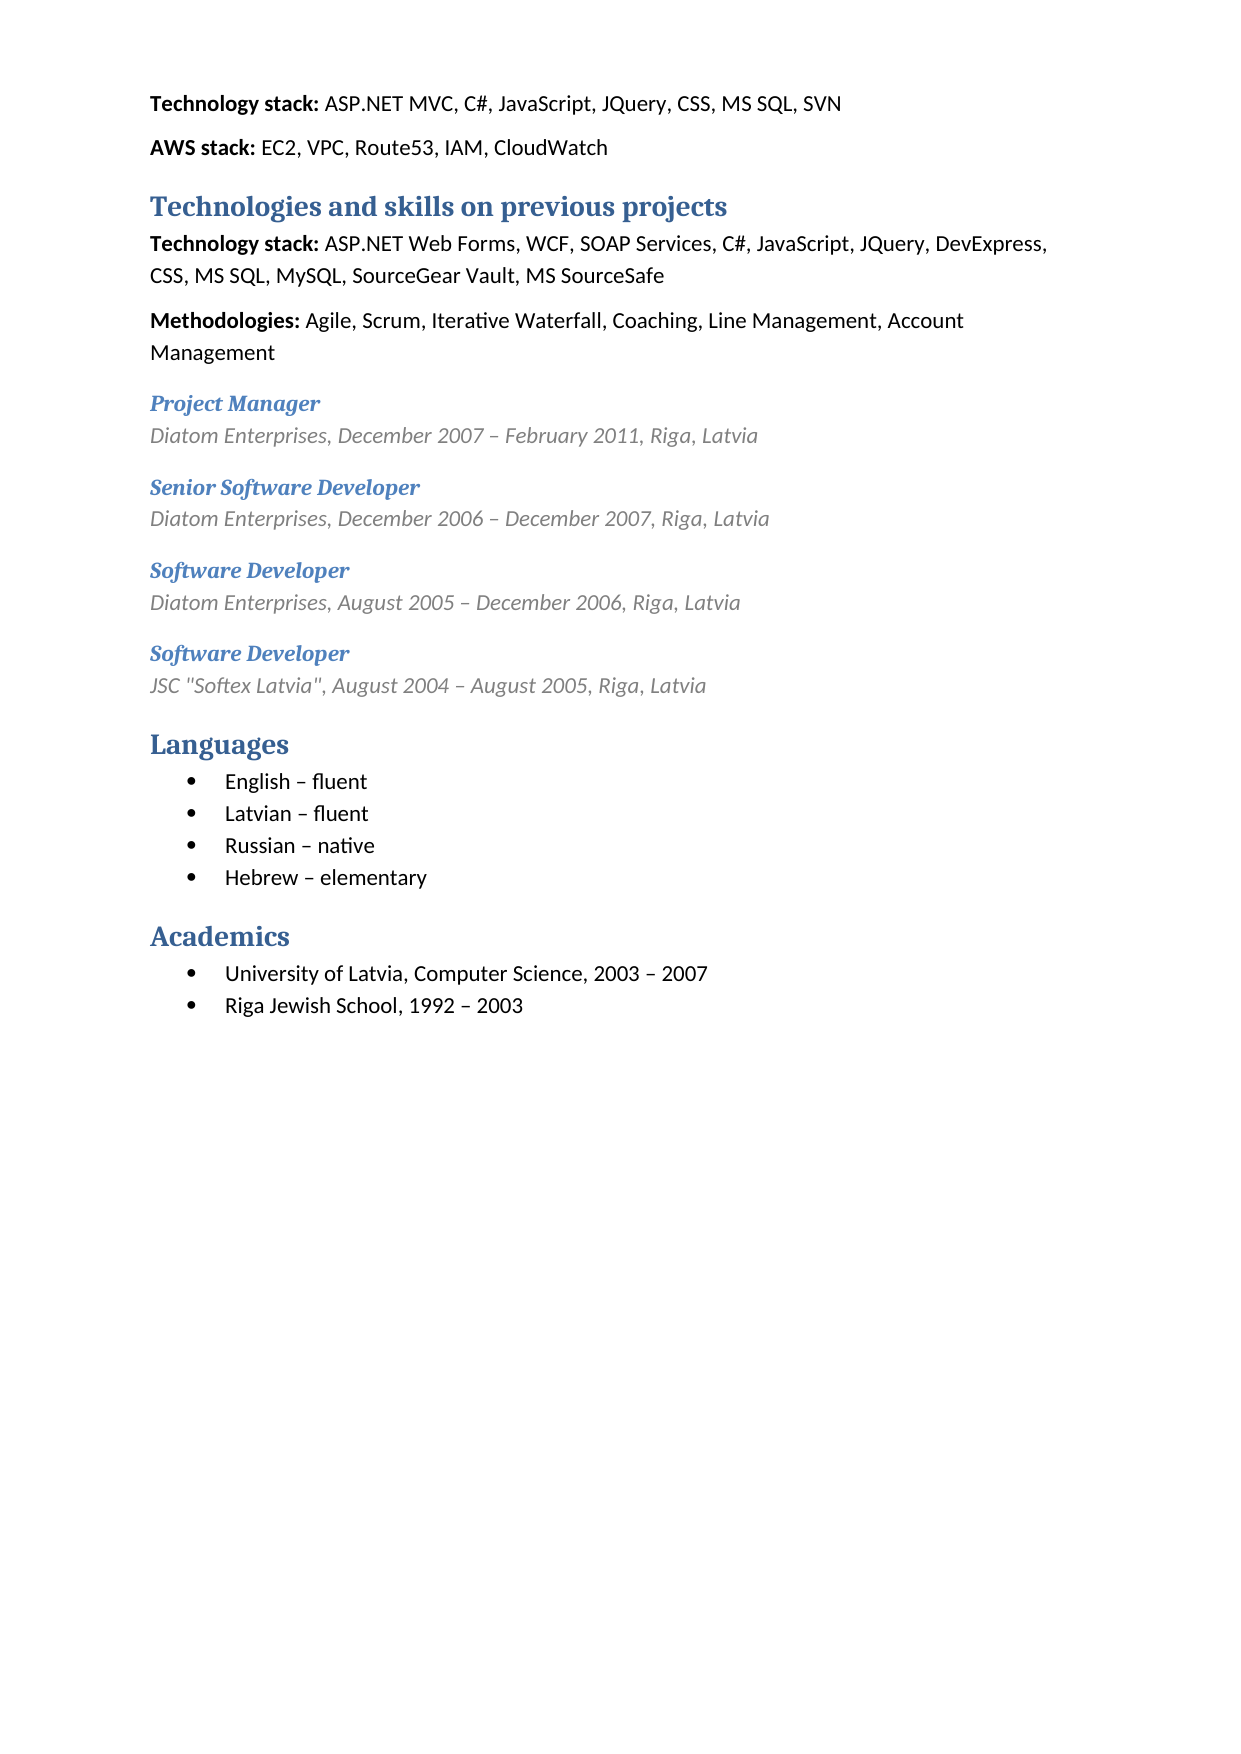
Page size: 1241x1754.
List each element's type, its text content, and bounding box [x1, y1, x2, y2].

text Diatom Enterprises, December 2007 – February 2011, Riga, Latvia [150, 421, 1090, 449]
subtitle Senior Software Developer [150, 474, 1090, 501]
text Diatom Enterprises, August 2005 – December 2006, Riga, Latvia [150, 588, 1090, 616]
list Riga Jewish School, 1992 – 2003 [187, 991, 1090, 1019]
subtitle Languages [150, 728, 1090, 762]
list University of Latvia, Computer Science, 2003 – 2007 [187, 959, 1090, 987]
list Latvian – fluent [187, 799, 1090, 827]
text AWS stack: EC2, VPC, Route53, IAM, CloudWatch [150, 133, 1090, 161]
text Diatom Enterprises, December 2006 – December 2007, Riga, Latvia [150, 504, 1090, 533]
text Technology stack: ASP.NET MVC, C#, JavaScript, JQuery, CSS, MS SQL, SVN [150, 89, 1090, 117]
subtitle Project Manager [150, 391, 1090, 417]
subtitle Software Developer [150, 641, 1090, 667]
list Hebrew – elementary [187, 863, 1090, 891]
subtitle Academics [150, 921, 1090, 954]
list Russian – native [187, 831, 1090, 859]
subtitle Technologies and skills on previous projects [150, 191, 1090, 224]
text JSC "Softex Latvia", August 2004 – August 2005, Riga, Latvia [150, 671, 1090, 699]
list English – fluent [187, 767, 1090, 795]
text Methodologies: Agile, Scrum, Iterative Waterfall, Coaching, Line Management, Account Management [150, 306, 1090, 366]
subtitle Software Developer [150, 558, 1090, 584]
text Technology stack: ASP.NET Web Forms, WCF, SOAP Services, C#, JavaScript, JQuery, DevExpress, CSS, MS SQL, MySQL, SourceGear Vault, MS SourceSafe [150, 229, 1090, 289]
